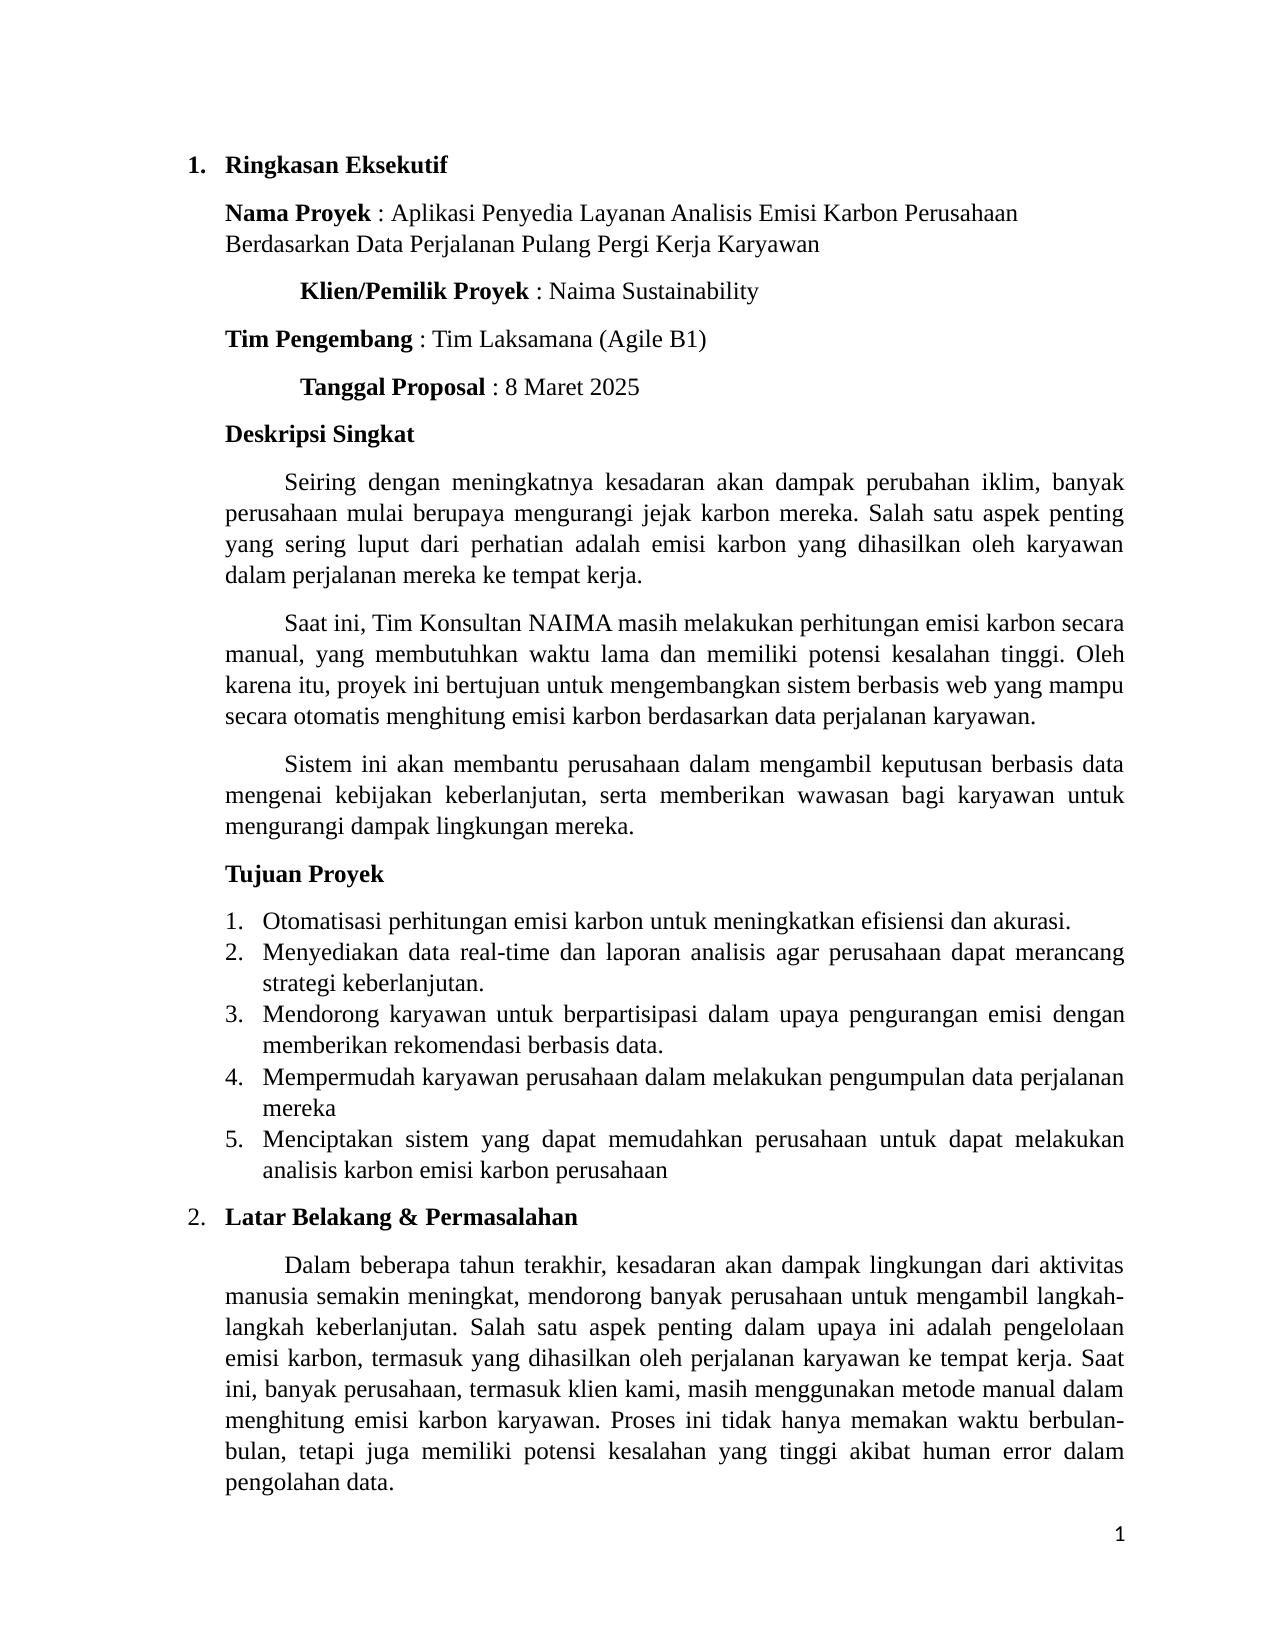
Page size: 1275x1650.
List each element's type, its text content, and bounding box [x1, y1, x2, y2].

text Seiring dengan meningkatnya kesadaran akan dampak perubahan iklim, banyak perusahaan mulai berupaya mengurangi jejak karbon mereka. Salah satu aspek penting yang sering luput dari perhatian adalah emisi karbon yang dihasilkan oleh karyawan dalam perjalanan mereka ke tempat kerja. [225, 467, 1125, 589]
subtitle Deskripsi Singkat [187, 419, 1125, 448]
text Sistem ini akan membantu perusahaan dalam mengambil keputusan berbasis data mengenai kebijakan keberlanjutan, serta memberikan wawasan bagi karyawan untuk mengurangi dampak lingkungan mereka. [225, 749, 1125, 840]
text Dalam beberapa tahun terakhir, kesadaran akan dampak lingkungan dari aktivitas manusia semakin meningkat, mendorong banyak perusahaan untuk mengambil langkah-langkah keberlanjutan. Salah satu aspek penting dalam upaya ini adalah pengelolaan emisi karbon, termasuk yang dihasilkan oleh perjalanan karyawan ke tempat kerja. Saat ini, banyak perusahaan, termasuk klien kami, masih menggunakan metode manual dalam menghitung emisi karbon karyawan. Proses ini tidak hanya memakan waktu berbulan-bulan, tetapi juga memiliki potensi kesalahan yang tinggi akibat human error dalam pengolahan data. [225, 1250, 1125, 1496]
text Tanggal Proposal : 8 Maret 2025 [225, 372, 1125, 401]
list Menyediakan data real-time dan laporan analisis agar perusahaan dapat merancang strategi keberlanjutan. [225, 937, 1125, 997]
text Klien/Pemilik Proyek : Naima Sustainability [225, 276, 1125, 305]
list Mendorong karyawan untuk berpartisipasi dalam upaya pengurangan emisi dengan memberikan rekomendasi berbasis data. [225, 999, 1125, 1059]
subtitle Tujuan Proyek [225, 859, 1125, 887]
text Nama Proyek : Aplikasi Penyedia Layanan Analisis Emisi Karbon Perusahaan Berdasarkan Data Perjalanan Pulang Pergi Kerja Karyawan [225, 198, 1125, 257]
text Saat ini, Tim Konsultan NAIMA masih melakukan perhitungan emisi karbon secara manual, yang membutuhkan waktu lama dan memiliki potensi kesalahan tinggi. Oleh karena itu, proyek ini bertujuan untuk mengembangkan sistem berbasis web yang mampu secara otomatis menghitung emisi karbon berdasarkan data perjalanan karyawan. [225, 608, 1125, 730]
subtitle Latar Belakang & Permasalahan [187, 1202, 1125, 1231]
list Otomatisasi perhitungan emisi karbon untuk meningkatkan efisiensi dan akurasi. [225, 906, 1125, 935]
list Mempermudah karyawan perusahaan dalam melakukan pengumpulan data perjalanan mereka [225, 1062, 1125, 1121]
text Tim Pengembang : Tim Laksamana (Agile B1) [225, 324, 1125, 353]
list Menciptakan sistem yang dapat memudahkan perusahaan untuk dapat melakukan analisis karbon emisi karbon perusahaan [225, 1124, 1125, 1183]
subtitle Ringkasan Eksekutif [187, 150, 1125, 179]
